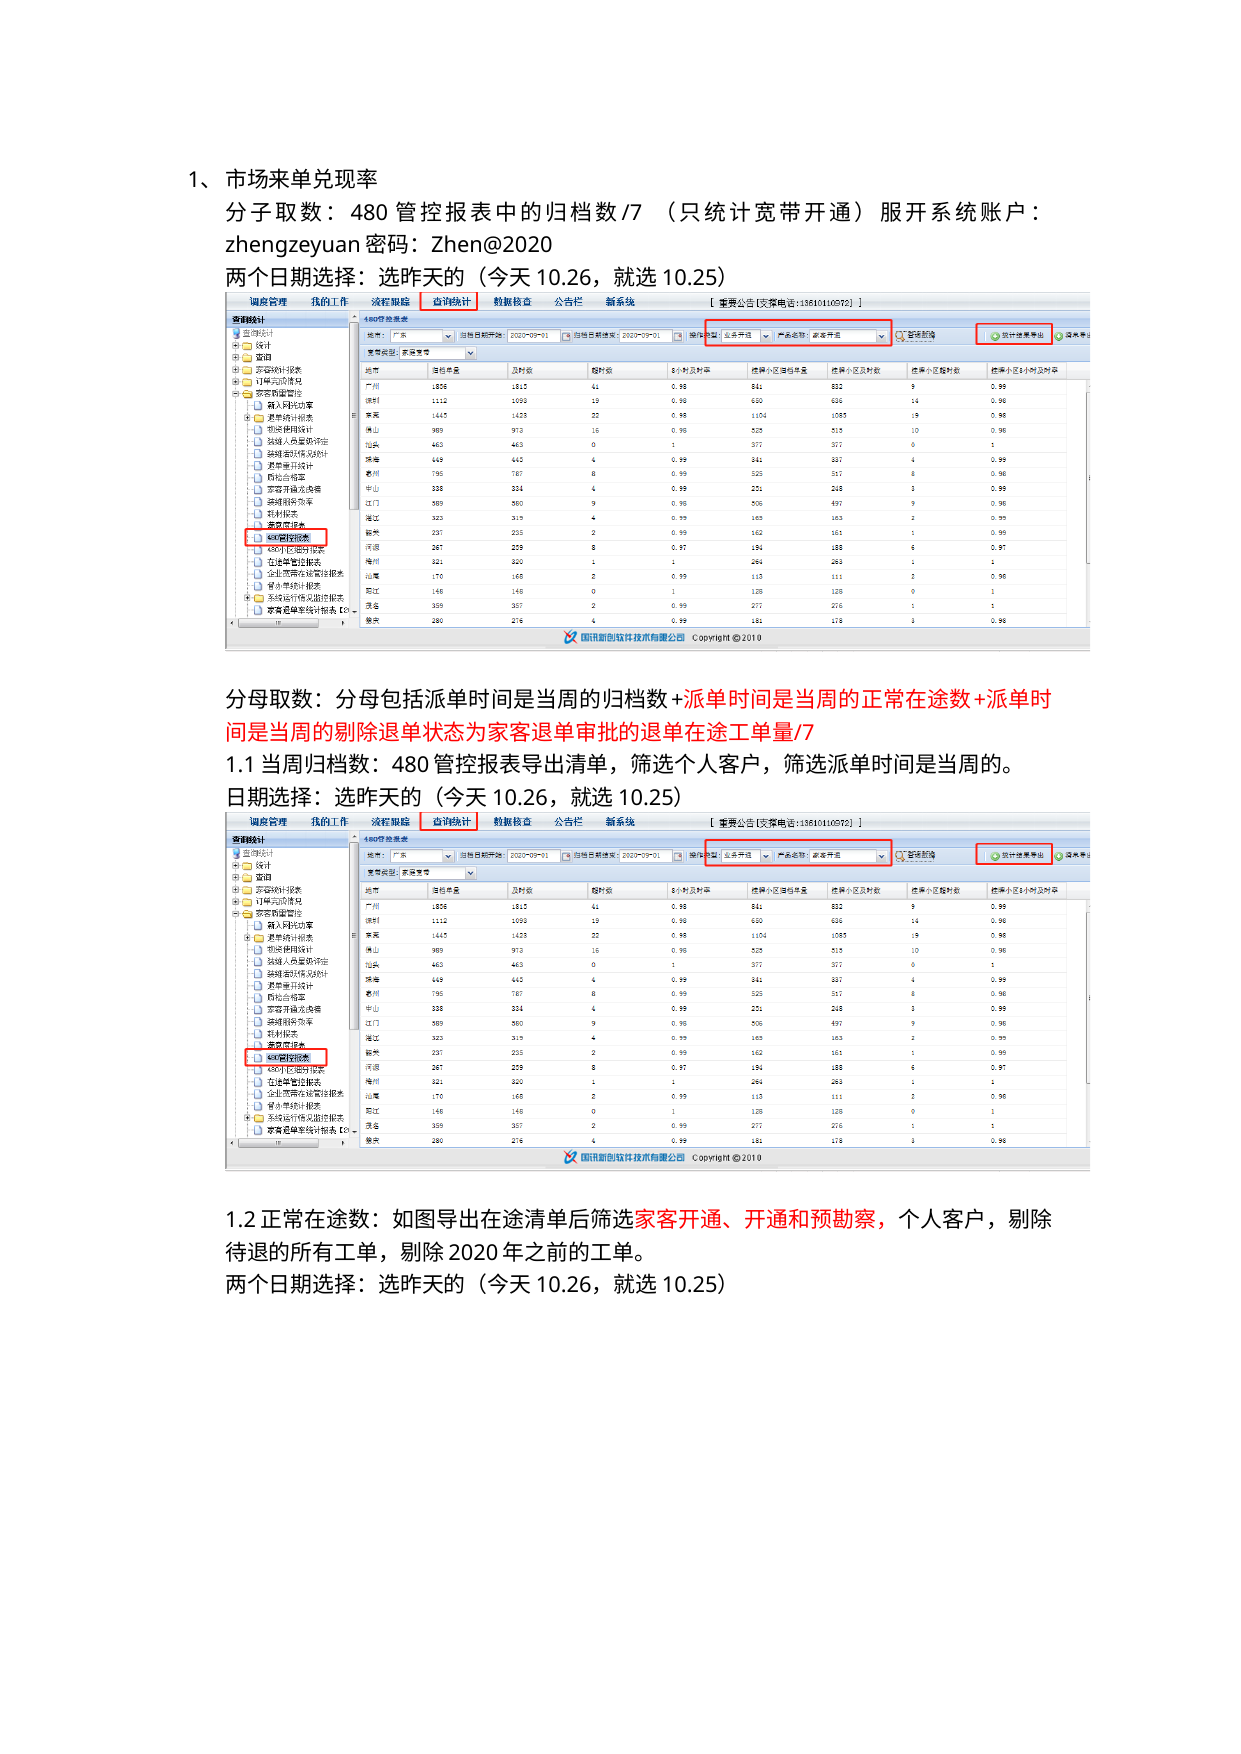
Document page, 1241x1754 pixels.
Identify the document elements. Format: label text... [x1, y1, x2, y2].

list 两个日期选择：选昨天的（今天10.26，就选10.25） [225, 259, 1053, 292]
picture [225, 292, 1091, 652]
list 1.1当周归档数：480管控报表导出清单，筛选个人客户，筛选派单时间是当周的。 [225, 747, 1053, 779]
list 市场来单兑现率 [187, 162, 1053, 194]
list 1.2正常在途数：如图导出在途清单后筛选家客开通、开通和预勘察，个人客户，剔除待退的所有工单，剔除2020年之前的工单。 [225, 1202, 1053, 1267]
picture [225, 812, 1091, 1172]
list 分子取数：480管控报表中的归档数/7 （只统计宽带开通）服开系统账户：zhengzeyuan密码：Zhen@2020 [225, 194, 1053, 259]
list 两个日期选择：选昨天的（今天10.26，就选10.25） [225, 1267, 1053, 1299]
list 日期选择：选昨天的（今天10.26，就选10.25） [225, 779, 1053, 812]
list 分母取数：分母包括派单时间是当周的归档数+派单时间是当周的正常在途数+派单时间是当周的剔除退单状态为家客退单审批的退单在途工单量/7 [225, 682, 1053, 747]
